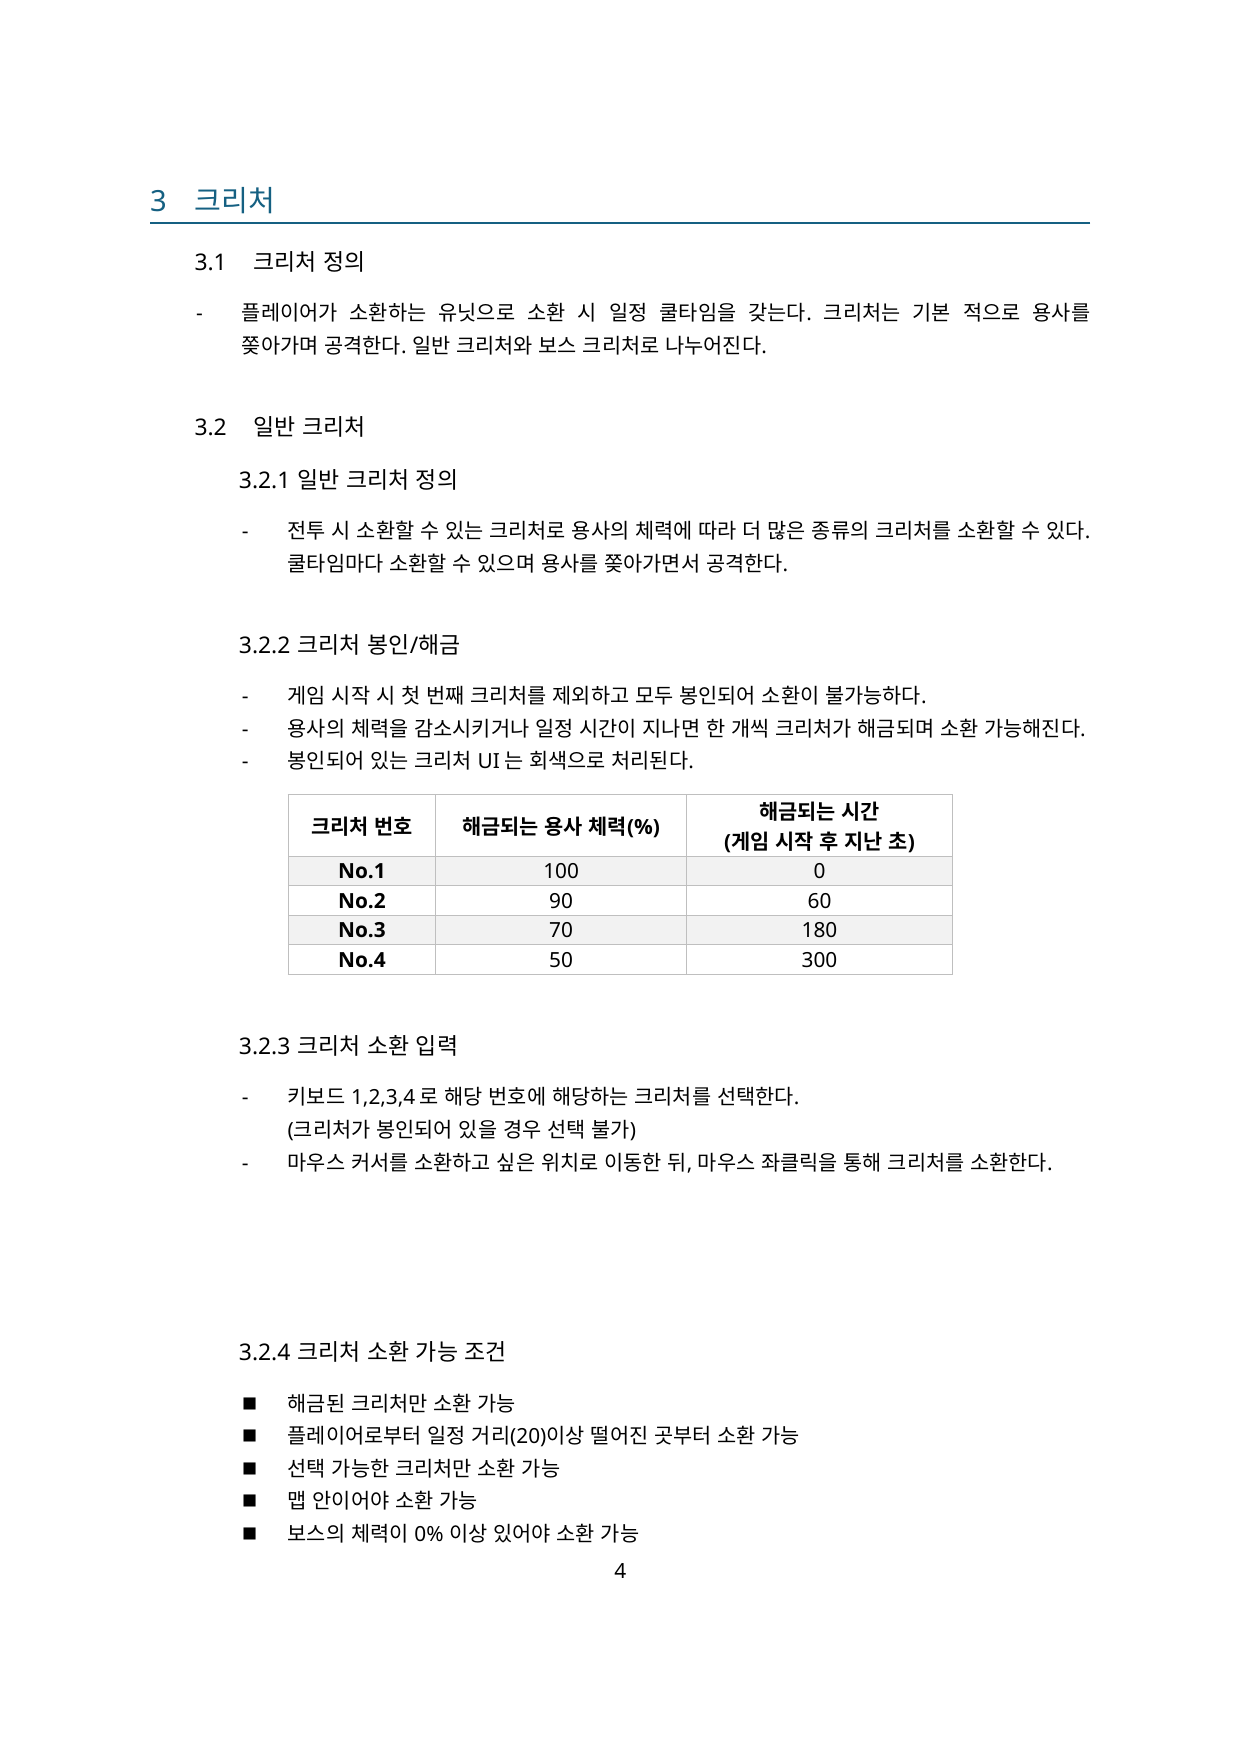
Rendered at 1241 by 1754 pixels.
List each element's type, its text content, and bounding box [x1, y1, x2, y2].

table_cell 100 [436, 857, 686, 885]
list 맵 안이어야 소환 가능 [242, 1485, 1090, 1515]
text 크리처 소환 가능 조건 [239, 1334, 1090, 1368]
table_cell 180 [687, 916, 952, 944]
text 크리처 [150, 177, 1090, 222]
table_cell No.4 [289, 945, 435, 973]
text 크리처 봉인/해금 [239, 627, 1090, 660]
list 선택 가능한 크리처만 소환 가능 [242, 1452, 1090, 1482]
table_header 해금되는 시간 (게임 시작 후 지난 초) [687, 795, 952, 856]
list 보스의 체력이 0% 이상 있어야 소환 가능 [242, 1517, 1090, 1548]
table_cell 60 [687, 886, 952, 914]
text 마우스 커서를 소환하고 싶은 위치로 이동한 뒤, 마우스 좌클릭을 통해 크리처를 소환한다. [242, 1146, 1090, 1176]
table_cell 70 [436, 916, 686, 944]
table_cell No.3 [289, 916, 435, 944]
text 플레이어가 소환하는 유닛으로 소환 시 일정 쿨타임을 갖는다. 크리처는 기본 적으로 용사를 쫒아가며 공격한다. 일반 크리처와 보스 크리처로 나누어진다. [196, 296, 1090, 390]
table_cell 0 [687, 857, 952, 885]
text 용사의 체력을 감소시키거나 일정 시간이 지나면 한 개씩 크리처가 해금되며 소환 가능해진다. [242, 712, 1090, 742]
table_cell No.1 [289, 857, 435, 885]
text 게임 시작 시 첫 번째 크리처를 제외하고 모두 봉인되어 소환이 불가능하다. [242, 679, 1090, 709]
table_cell No.2 [289, 886, 435, 914]
text 크리처 소환 입력 [239, 1028, 1090, 1061]
text 일반 크리처 [194, 409, 1090, 442]
list 플레이어로부터 일정 거리(20)이상 떨어진 곳부터 소환 가능 [242, 1419, 1090, 1450]
table_cell 50 [436, 945, 686, 973]
table_header 해금되는 용사 체력(%) [436, 795, 686, 856]
list 해금된 크리처만 소환 가능 [242, 1387, 1090, 1417]
table_cell 300 [687, 945, 952, 973]
table_header 크리처 번호 [289, 795, 435, 856]
text 크리처 정의 [194, 244, 1090, 277]
text 봉인되어 있는 크리처 UI는 회색으로 처리된다. [242, 744, 1090, 775]
table_cell 90 [436, 886, 686, 914]
text 키보드 1,2,3,4로 해당 번호에 해당하는 크리처를 선택한다. (크리처가 봉인되어 있을 경우 선택 불가) [242, 1080, 1090, 1143]
text 전투 시 소환할 수 있는 크리처로 용사의 체력에 따라 더 많은 종류의 크리처를 소환할 수 있다. 쿨타임마다 소환할 수 있으며 용사를 쫒아가면서 공격한다. [242, 514, 1090, 608]
text 일반 크리처 정의 [239, 461, 1090, 495]
